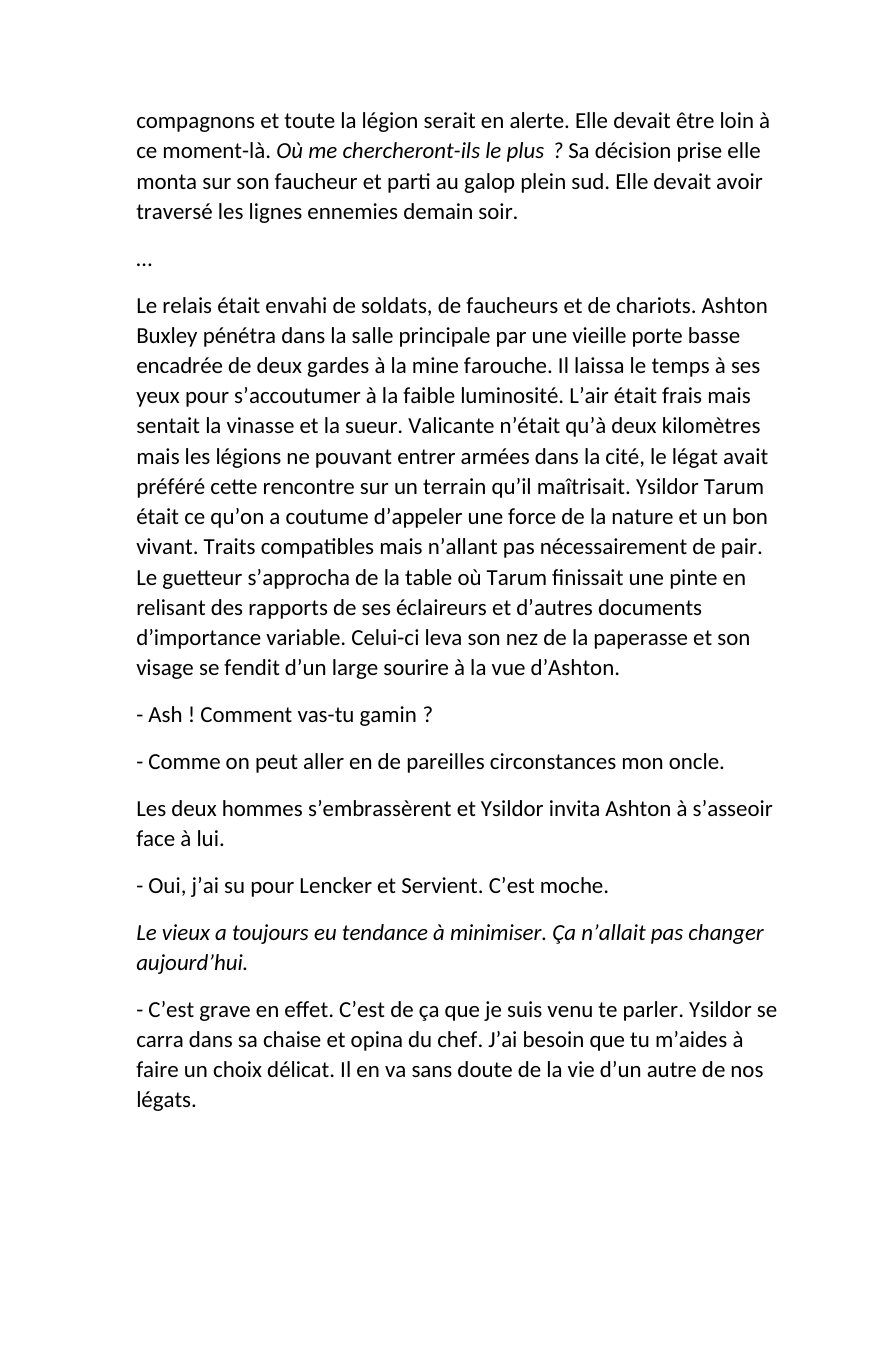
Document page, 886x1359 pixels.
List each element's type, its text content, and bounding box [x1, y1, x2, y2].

text Le relais était envahi de soldats, de faucheurs et de chariots. Ashton Buxley pénétra dans la salle principale par une vieille porte basse encadrée de deux gardes à la mine farouche. Il laissa le temps à ses yeux pour s’accoutumer à la faible luminosité. L’air était frais mais sentait la vinasse et la sueur. Valicante n’était qu’à deux kilomètres mais les légions ne pouvant entrer armées dans la cité, le légat avait préféré cette rencontre sur un terrain qu’il maîtrisait. Ysildor Tarum était ce qu’on a coutume d’appeler une force de la nature et un bon vivant. Traits compatibles mais n’allant pas nécessairement de pair. Le guetteur s’approcha de la table où Tarum finissait une pinte en relisant des rapports de ses éclaireurs et d’autres documents d’importance variable. Celui-ci leva son nez de la paperasse et son visage se fendit d’un large sourire à la vue d’Ashton. [136, 291, 779, 681]
text - Ash ! Comment vas-tu gamin ? [136, 700, 779, 728]
text - Oui, j’ai su pour Lencker et Servient. C’est moche. [136, 871, 779, 899]
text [136, 106, 779, 225]
text Les deux hommes s’embrassèrent et Ysildor invita Ashton à s’asseoir face à lui. [136, 794, 779, 852]
text … [136, 244, 779, 272]
text Le vieux a toujours eu tendance à minimiser. Ça n’allait pas changer aujourd’hui. [136, 918, 779, 976]
text - Comme on peut aller en de pareilles circonstances mon oncle. [136, 747, 779, 775]
text - C’est grave en effet. C’est de ça que je suis venu te parler. Ysildor se carra dans sa chaise et opina du chef. J’ai besoin que tu m’aides à faire un choix délicat. Il en va sans doute de la vie d’un autre de nos légats. [136, 995, 779, 1113]
